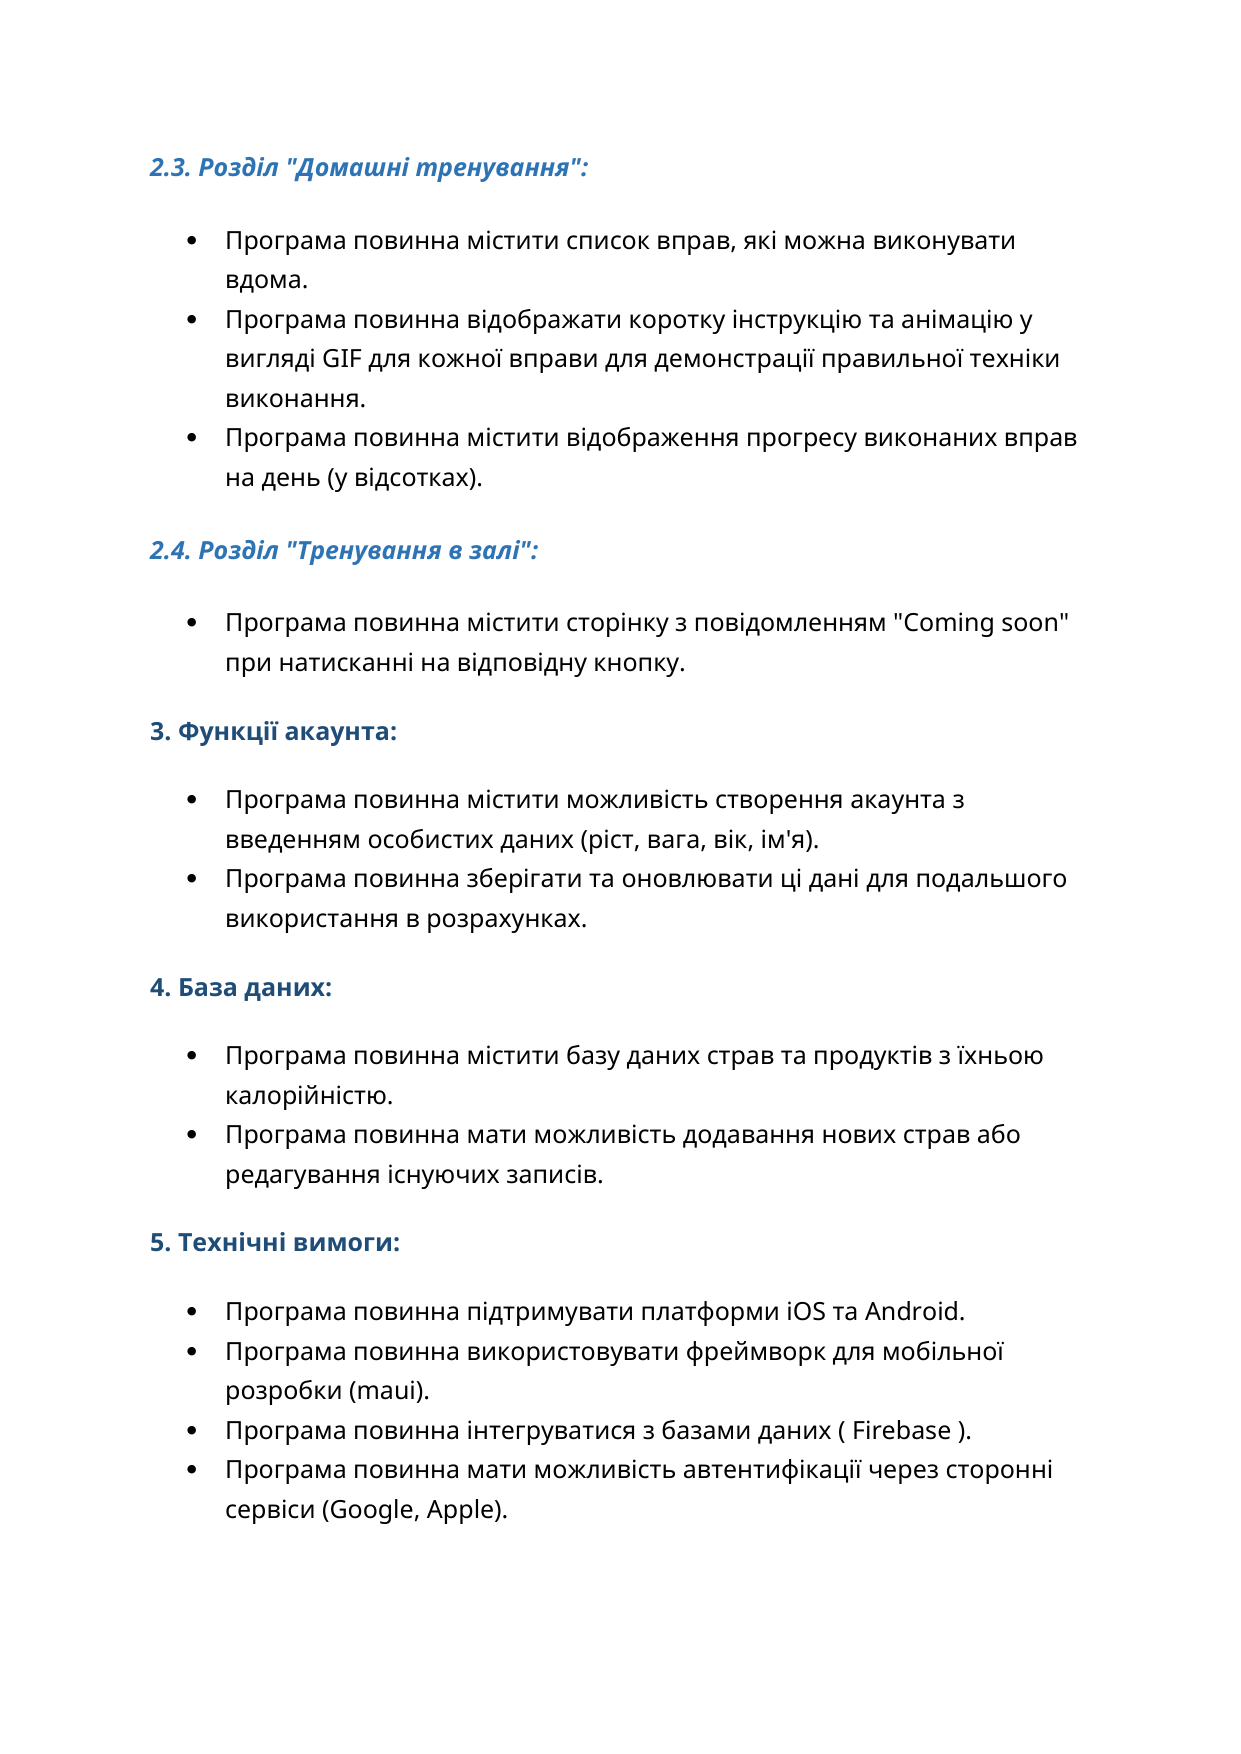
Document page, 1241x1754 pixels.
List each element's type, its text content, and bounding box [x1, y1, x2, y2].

list Програма повинна відображати коротку інструкцію та анімацію у вигляді GIF для кожної вправи для демонстрації правильної техніки виконання. [187, 302, 1090, 415]
list Програма повинна використовувати фреймворк для мобільної розробки (maui). [187, 1333, 1090, 1407]
subtitle 2.4. Розділ "Тренування в залі": [150, 532, 1090, 566]
list Програма повинна містити відображення прогресу виконаних вправ на день (у відсотках). [187, 420, 1090, 494]
list Програма повинна містити базу даних страв та продуктів з їхньою калорійністю. [187, 1038, 1090, 1111]
list Програма повинна містити можливість створення акаунта з введенням особистих даних (ріст, вага, вік, ім'я). [187, 782, 1090, 856]
list Програма повинна інтегруватися з базами даних ( Firebase ). [187, 1412, 1090, 1446]
subtitle 4. База даних: [150, 969, 1090, 1003]
subtitle 5. Технічні вимоги: [150, 1225, 1090, 1259]
list Програма повинна підтримувати платформи iOS та Android. [187, 1294, 1090, 1328]
list Програма повинна зберігати та оновлювати ці дані для подальшого використання в розрахунках. [187, 861, 1090, 934]
subtitle 2.3. Розділ "Домашні тренування": [150, 150, 1090, 184]
list Програма повинна мати можливість автентифікації через сторонні сервіси (Google, Apple). [187, 1452, 1090, 1525]
list Програма повинна містити список вправ, які можна виконувати вдома. [187, 223, 1090, 296]
subtitle 3. Функції акаунта: [150, 713, 1090, 747]
list Програма повинна містити сторінку з повідомленням "Coming soon" при натисканні на відповідну кнопку. [187, 605, 1090, 678]
list Програма повинна мати можливість додавання нових страв або редагування існуючих записів. [187, 1117, 1090, 1190]
